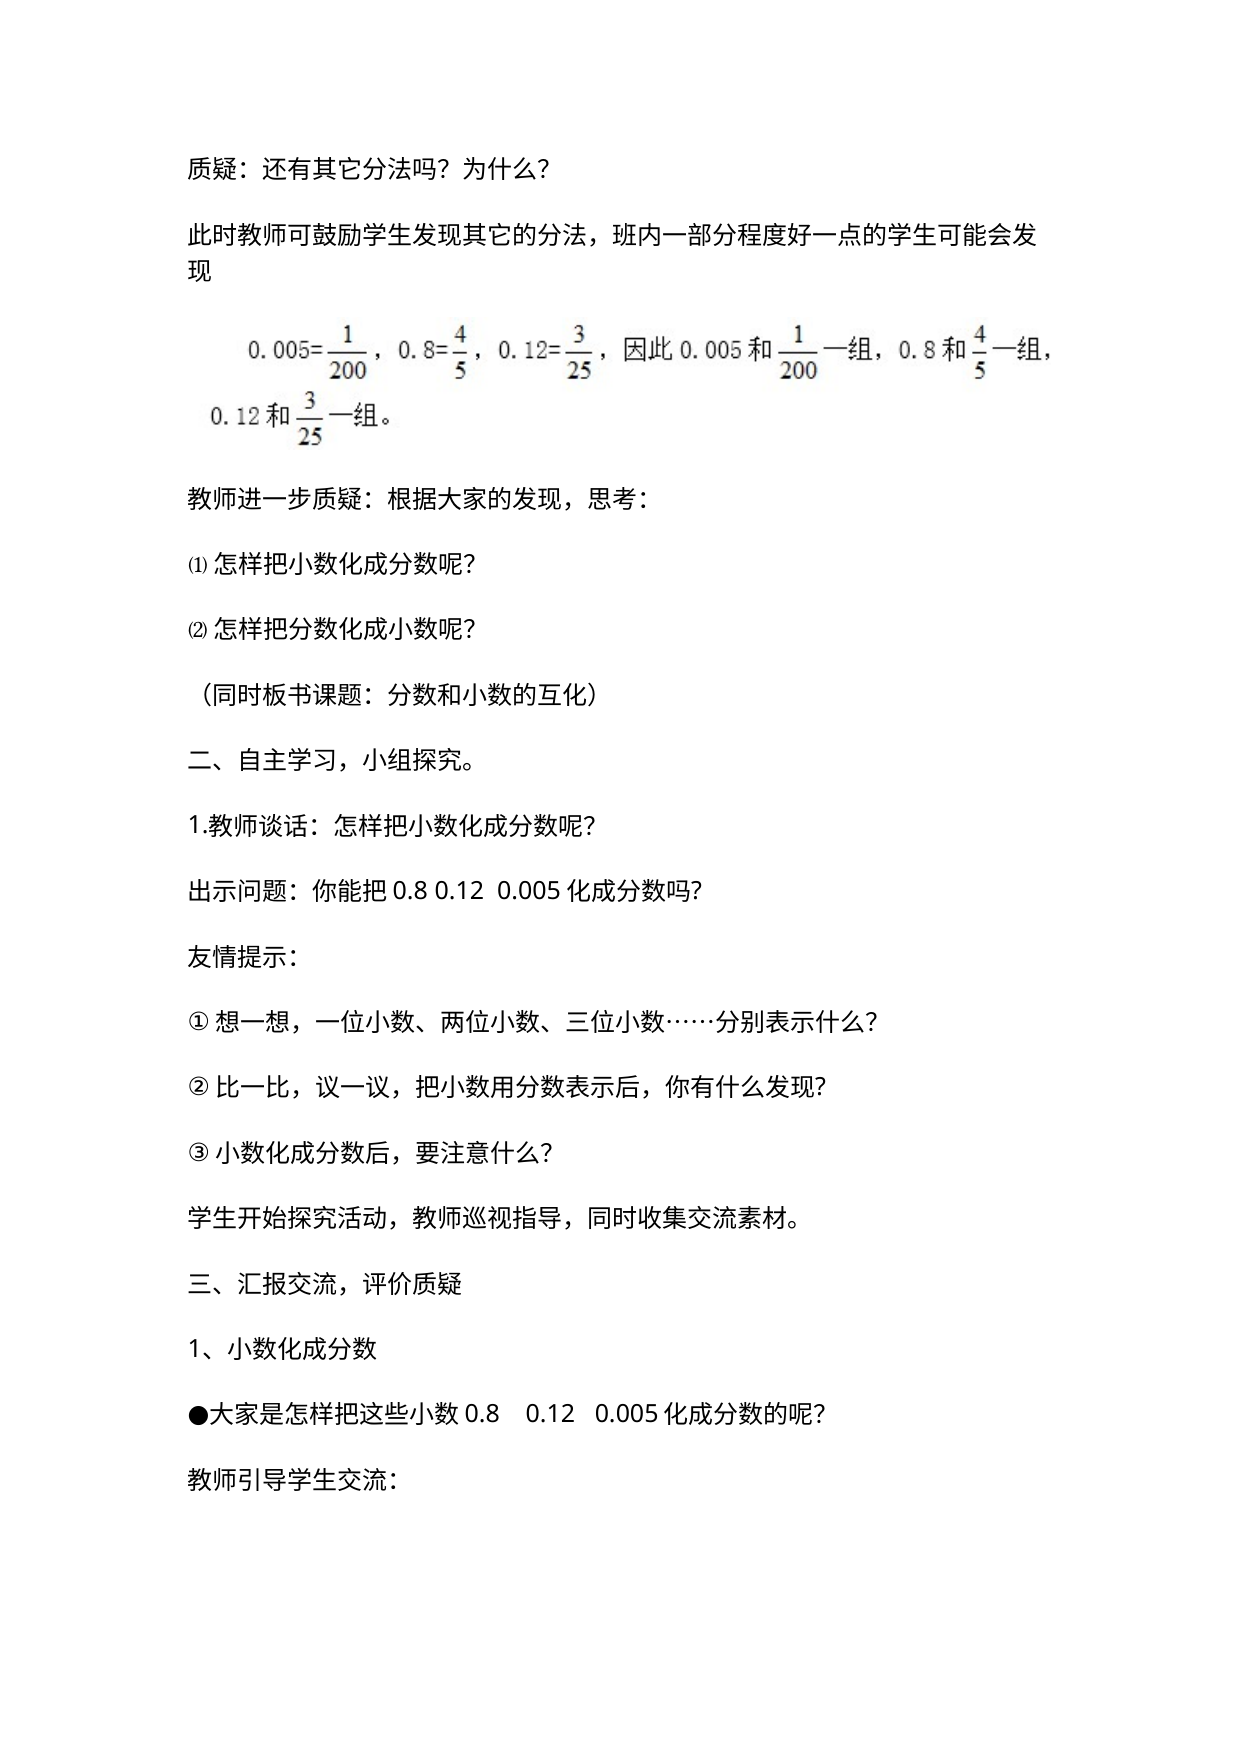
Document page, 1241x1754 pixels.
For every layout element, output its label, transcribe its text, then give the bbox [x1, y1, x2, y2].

text 教师进一步质疑：根据大家的发现，思考： [187, 479, 1053, 515]
picture [187, 317, 1079, 450]
text （同时板书课题：分数和小数的互化） [187, 675, 1053, 712]
text 教师引导学生交流： [187, 1460, 1053, 1497]
text 1、小数化成分数 [187, 1329, 1053, 1366]
text ②比一比，议一议，把小数用分数表示后，你有什么发现? [187, 1068, 1053, 1104]
text ⑴怎样把小数化成分数呢？ [187, 544, 1053, 581]
text 质疑：还有其它分法吗？为什么？ [187, 150, 1053, 186]
text 二、自主学习，小组探究。 [187, 741, 1053, 777]
text ③小数化成分数后，要注意什么？ [187, 1133, 1053, 1169]
text ●大家是怎样把这些小数0.8 0.12 0.005化成分数的呢？ [187, 1395, 1053, 1431]
text 学生开始探究活动，教师巡视指导，同时收集交流素材。 [187, 1199, 1053, 1235]
text 此时教师可鼓励学生发现其它的分法，班内一部分程度好一点的学生可能会发现 [187, 215, 1053, 288]
text 出示问题：你能把0.8 0.12 0.005化成分数吗? [187, 872, 1053, 908]
text ①想一想，一位小数、两位小数、三位小数……分别表示什么？ [187, 1002, 1053, 1039]
text ⑵怎样把分数化成小数呢？ [187, 610, 1053, 646]
text 三、汇报交流，评价质疑 [187, 1264, 1053, 1300]
text 友情提示： [187, 937, 1053, 973]
text 1.教师谈话：怎样把小数化成分数呢？ [187, 806, 1053, 842]
